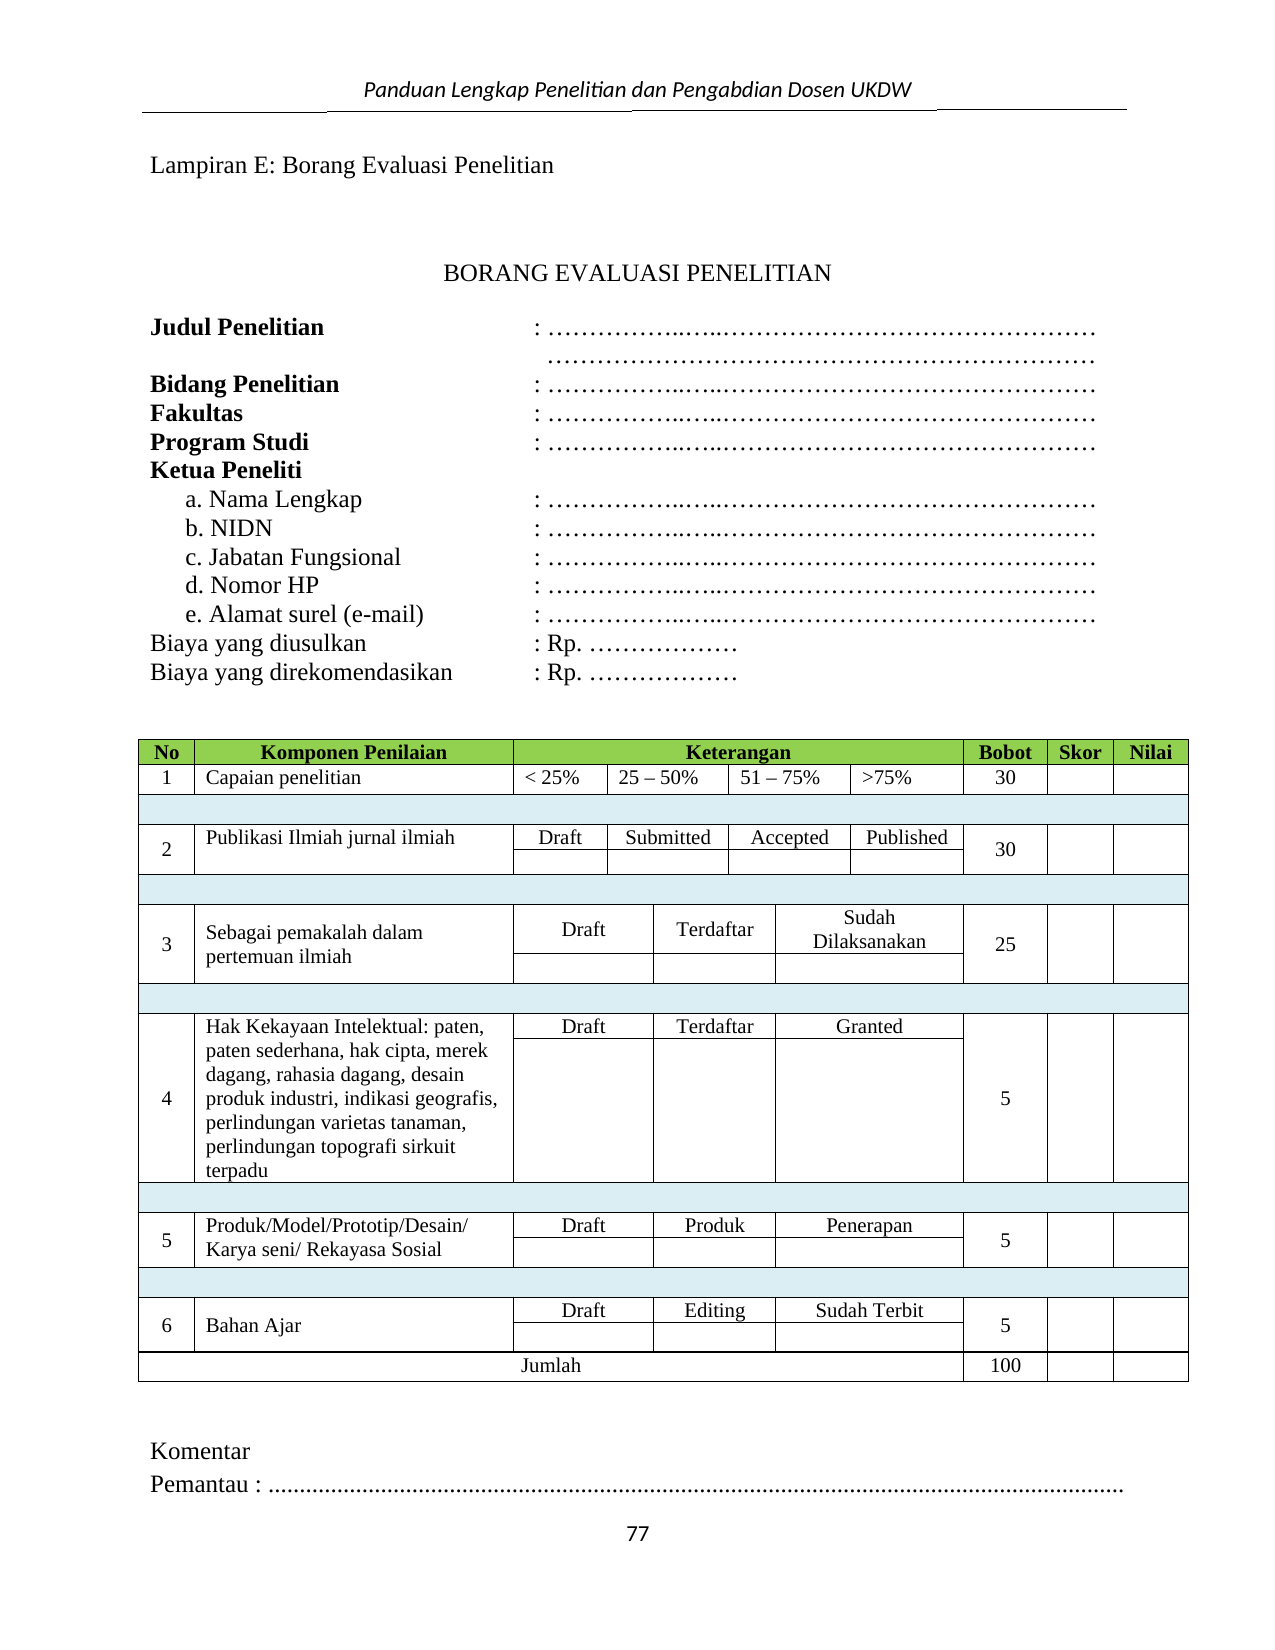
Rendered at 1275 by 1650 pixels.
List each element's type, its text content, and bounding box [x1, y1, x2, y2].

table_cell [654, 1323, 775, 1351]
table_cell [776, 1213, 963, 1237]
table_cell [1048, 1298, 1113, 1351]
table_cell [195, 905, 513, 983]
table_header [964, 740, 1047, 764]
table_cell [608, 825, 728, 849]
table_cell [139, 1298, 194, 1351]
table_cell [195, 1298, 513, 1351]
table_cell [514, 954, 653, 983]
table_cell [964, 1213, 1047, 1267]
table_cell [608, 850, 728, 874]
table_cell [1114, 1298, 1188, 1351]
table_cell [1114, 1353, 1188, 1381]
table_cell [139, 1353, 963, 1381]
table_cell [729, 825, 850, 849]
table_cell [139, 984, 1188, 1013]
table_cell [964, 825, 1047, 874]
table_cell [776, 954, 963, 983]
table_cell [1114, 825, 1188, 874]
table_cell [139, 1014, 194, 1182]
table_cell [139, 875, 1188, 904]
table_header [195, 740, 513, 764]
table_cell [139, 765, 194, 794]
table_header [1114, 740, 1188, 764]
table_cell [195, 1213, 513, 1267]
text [150, 1436, 1125, 1498]
text BORANG EVALUASI PENELITIAN [150, 258, 1125, 286]
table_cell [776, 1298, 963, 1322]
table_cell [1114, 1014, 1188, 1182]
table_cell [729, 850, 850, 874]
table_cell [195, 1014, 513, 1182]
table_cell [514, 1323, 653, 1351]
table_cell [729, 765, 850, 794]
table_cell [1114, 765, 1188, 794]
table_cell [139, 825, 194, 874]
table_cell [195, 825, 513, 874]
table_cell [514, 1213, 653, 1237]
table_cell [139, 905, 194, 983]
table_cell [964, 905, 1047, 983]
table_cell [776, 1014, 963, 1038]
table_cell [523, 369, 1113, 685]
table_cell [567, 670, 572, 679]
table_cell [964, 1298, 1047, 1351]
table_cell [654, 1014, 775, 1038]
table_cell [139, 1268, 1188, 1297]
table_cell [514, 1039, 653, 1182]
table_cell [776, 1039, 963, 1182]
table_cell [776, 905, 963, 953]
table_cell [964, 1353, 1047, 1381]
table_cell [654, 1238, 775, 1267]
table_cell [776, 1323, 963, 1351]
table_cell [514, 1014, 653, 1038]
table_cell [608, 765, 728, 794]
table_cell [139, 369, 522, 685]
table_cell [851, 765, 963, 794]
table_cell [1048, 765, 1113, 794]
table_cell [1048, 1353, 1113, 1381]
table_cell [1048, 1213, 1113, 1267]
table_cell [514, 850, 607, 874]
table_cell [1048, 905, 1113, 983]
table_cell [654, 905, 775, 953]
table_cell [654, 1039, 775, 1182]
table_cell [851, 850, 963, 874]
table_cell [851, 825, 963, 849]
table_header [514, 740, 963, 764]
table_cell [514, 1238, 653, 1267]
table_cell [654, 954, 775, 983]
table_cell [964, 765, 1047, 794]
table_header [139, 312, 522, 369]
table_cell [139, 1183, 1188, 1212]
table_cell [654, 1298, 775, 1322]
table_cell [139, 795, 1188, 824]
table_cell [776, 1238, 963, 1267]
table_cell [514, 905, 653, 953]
text Lampiran E: Borang Evaluasi Penelitian [150, 150, 1125, 179]
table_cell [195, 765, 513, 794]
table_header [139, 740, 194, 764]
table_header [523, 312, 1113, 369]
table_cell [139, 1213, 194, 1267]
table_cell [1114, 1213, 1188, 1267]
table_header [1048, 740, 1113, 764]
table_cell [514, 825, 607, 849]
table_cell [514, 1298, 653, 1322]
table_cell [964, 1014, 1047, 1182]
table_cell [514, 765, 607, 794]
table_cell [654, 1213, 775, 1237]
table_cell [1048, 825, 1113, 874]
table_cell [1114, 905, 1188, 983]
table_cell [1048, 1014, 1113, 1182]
